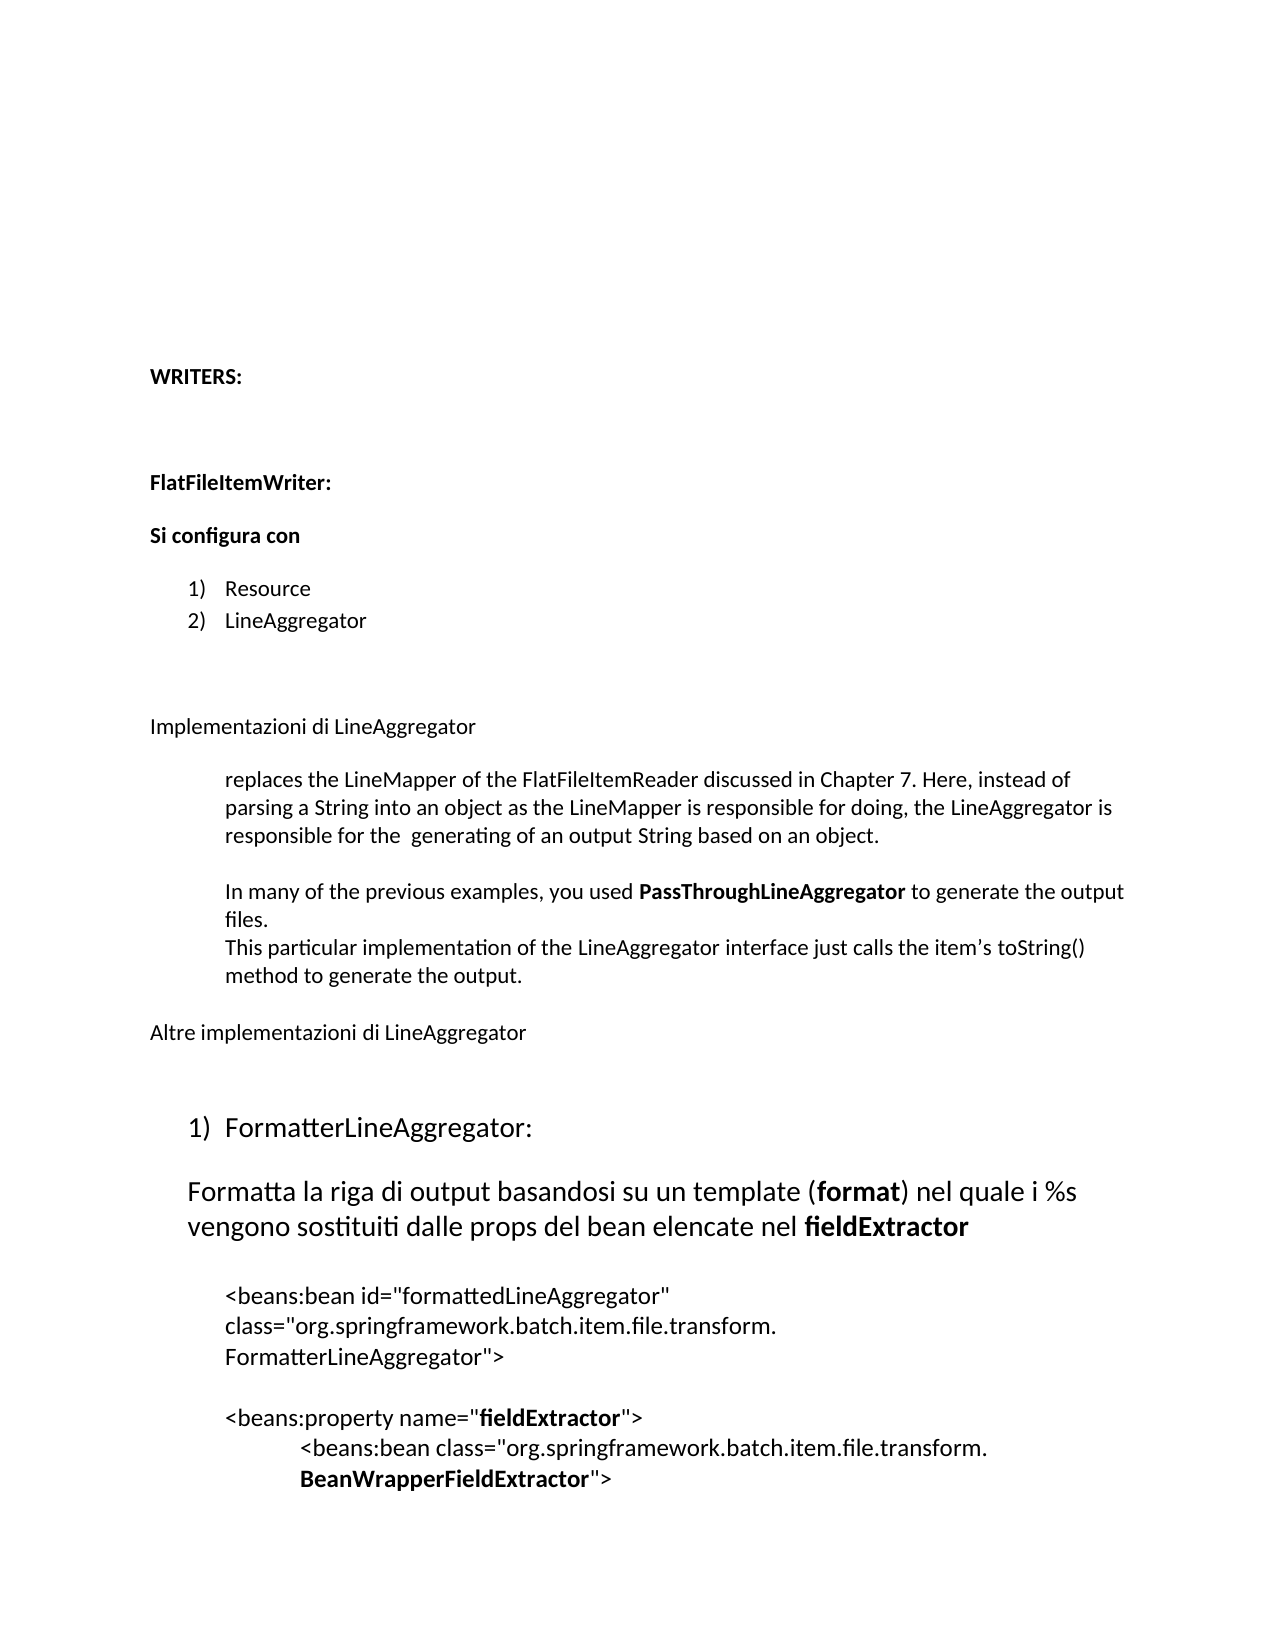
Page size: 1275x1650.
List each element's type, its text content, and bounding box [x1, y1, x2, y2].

text <beans:property name="fieldExtractor"> [225, 1402, 1125, 1432]
text FlatFileItemWriter: [150, 468, 1125, 496]
text This particular implementation of the LineAggregator interface just calls the item’s toString() method to generate the output. [225, 933, 1125, 989]
text <beans:bean class="org.springframework.batch.item.file.transform. [225, 1432, 1125, 1463]
list LineAggregator [187, 606, 1125, 634]
text <beans:bean id="formattedLineAggregator" [225, 1280, 1125, 1310]
text FormatterLineAggregator"> [225, 1341, 1125, 1371]
text WRITERS: [150, 362, 1125, 390]
text Implementazioni di LineAggregator [150, 712, 1125, 740]
list Resource [187, 574, 1125, 602]
text Altre implementazioni di LineAggregator [150, 1018, 1125, 1046]
text replaces the LineMapper of the FlatFileItemReader discussed in Chapter 7. Here, instead of parsing a String into an object as the LineMapper is responsible for doing, the LineAggregator is responsible for the generating of an output String based on an object. [225, 765, 1125, 849]
text class="org.springframework.batch.item.file.transform. [225, 1310, 1125, 1341]
text Si configura con [150, 521, 1125, 549]
text In many of the previous examples, you used PassThroughLineAggregator to generate the output files. [225, 849, 1125, 933]
list FormatterLineAggregator: [187, 1109, 1125, 1173]
text BeanWrapperFieldExtractor"> [225, 1463, 1125, 1493]
text Formatta la riga di output basandosi su un template (format) nel quale i %s vengono sostituiti dalle props del bean elencate nel fieldExtractor [187, 1173, 1125, 1244]
